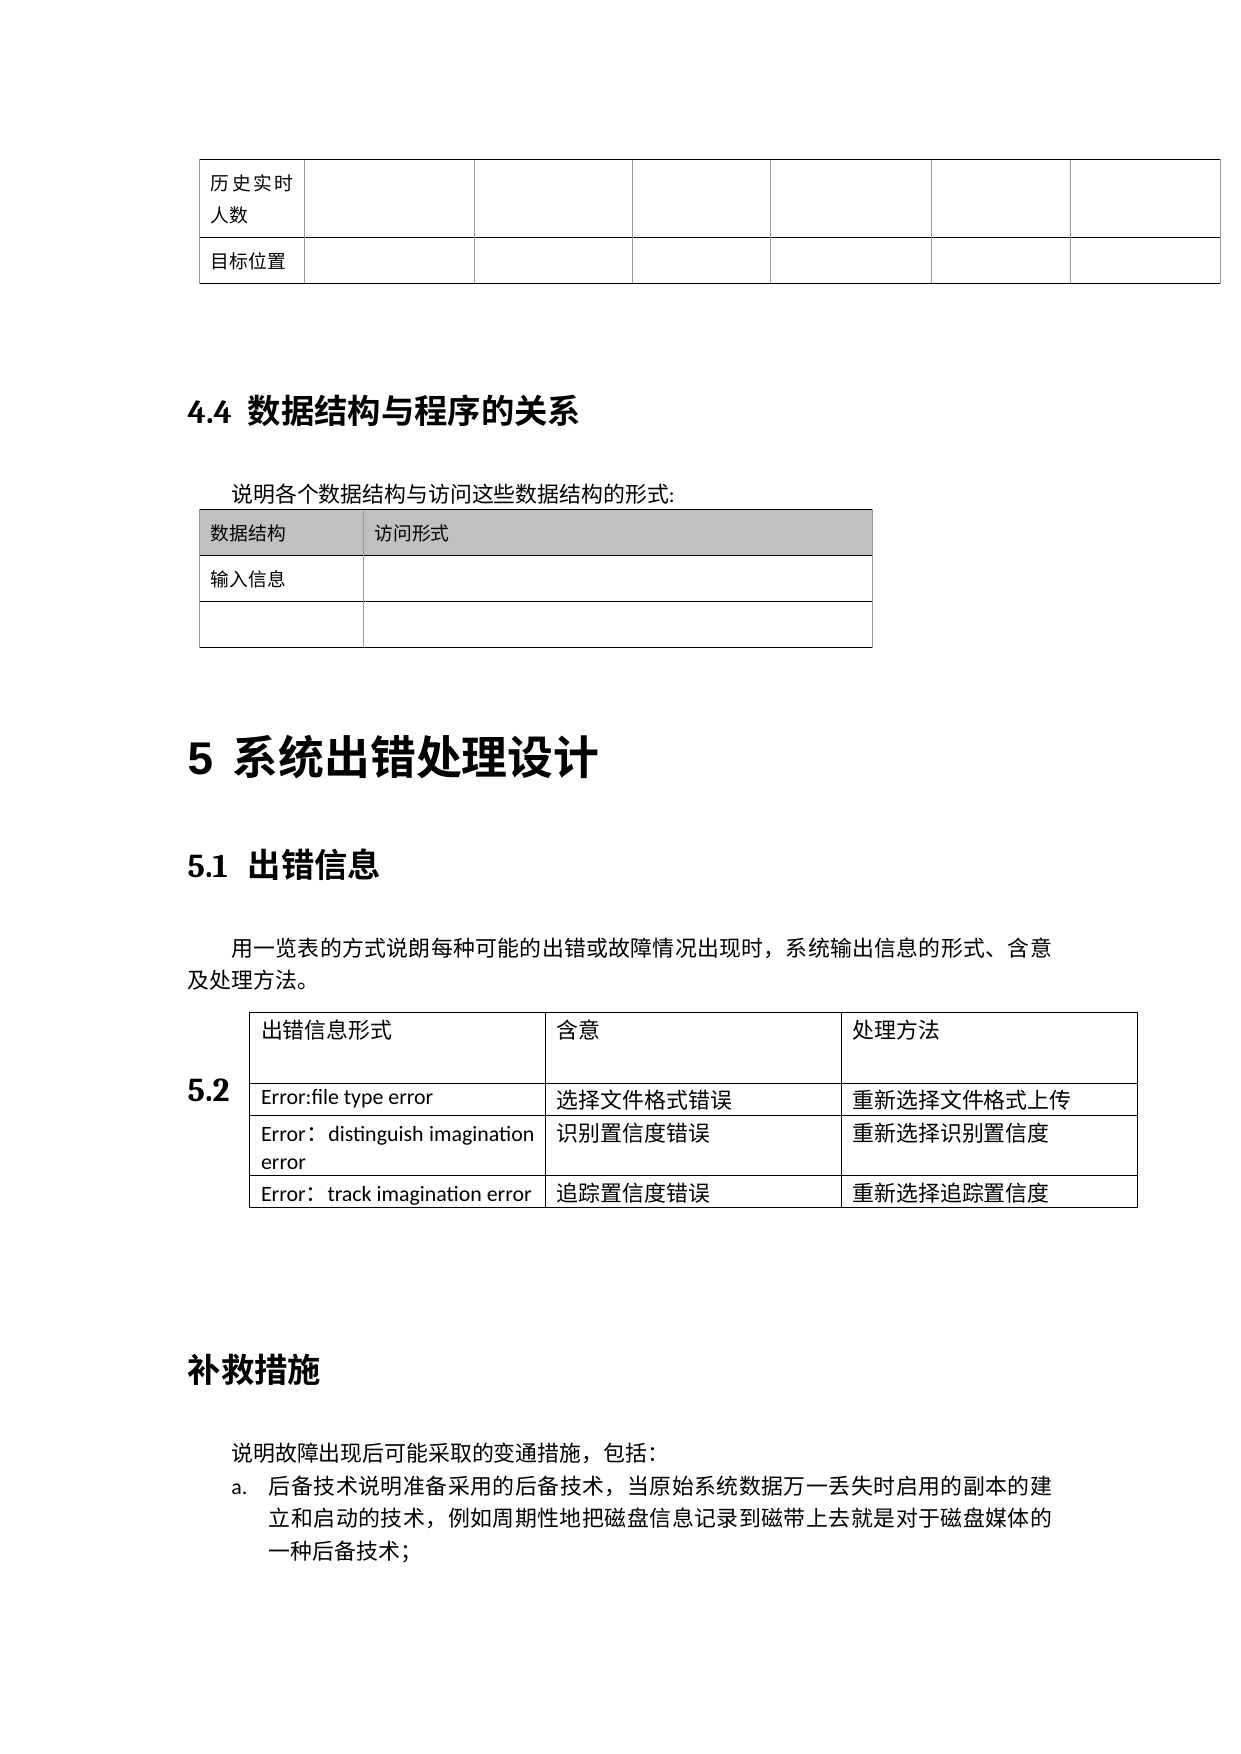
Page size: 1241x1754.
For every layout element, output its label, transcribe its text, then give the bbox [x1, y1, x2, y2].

subtitle 数据结构与程序的关系 [187, 376, 1053, 441]
table_cell 追踪置信度错误 [546, 1176, 841, 1207]
table_cell Error：track imagination error [250, 1176, 545, 1207]
table_cell [633, 238, 770, 283]
table_header 出错信息形式 [250, 1013, 545, 1082]
table_cell 目标位置 [200, 238, 304, 283]
table_cell [475, 238, 632, 283]
table_cell [771, 238, 931, 283]
table_cell 历史实时人数 [200, 160, 304, 237]
subtitle 补救措施 [187, 1055, 1053, 1401]
table_cell [771, 160, 931, 237]
table_cell [364, 602, 872, 647]
table_header 访问形式 [364, 510, 872, 555]
subtitle 系统出错处理设计 [187, 706, 1053, 803]
table_cell [1071, 238, 1220, 283]
table_cell 输入信息 [200, 556, 363, 601]
table_header 含意 [546, 1013, 841, 1082]
table_cell Error:file type error [250, 1084, 545, 1115]
table_cell [475, 160, 632, 237]
table_cell 识别置信度错误 [546, 1116, 841, 1174]
text 说明故障出现后可能采取的变通措施，包括： [187, 1436, 1053, 1468]
table_cell [305, 238, 474, 283]
list 后备技术说明准备采用的后备技术，当原始系统数据万一丢失时启用的副本的建立和启动的技术，例如周期性地把磁盘信息记录到磁带上去就是对于磁盘媒体的一种后备技术； [231, 1468, 1053, 1566]
table_cell [305, 160, 474, 237]
table_cell [1071, 160, 1220, 237]
table_cell [364, 556, 872, 601]
subtitle 出错信息 [187, 830, 1053, 895]
table_cell 重新选择追踪置信度 [842, 1176, 1137, 1207]
table_cell 选择文件格式错误 [546, 1084, 841, 1115]
table_header 处理方法 [842, 1013, 1137, 1082]
table_cell [932, 238, 1070, 283]
table_cell Error：distinguish imagination error [250, 1116, 545, 1174]
table_cell [932, 160, 1070, 237]
table_cell [200, 602, 363, 647]
table_header 数据结构 [200, 510, 363, 555]
table_cell [633, 160, 770, 237]
text 用一览表的方式说朗每种可能的出错或故障情况出现时，系统输出信息的形式、含意及处理方法。 [187, 930, 1053, 995]
table_cell 重新选择识别置信度 [842, 1116, 1137, 1174]
text 说明各个数据结构与访问这些数据结构的形式: [187, 476, 1053, 509]
table_cell 重新选择文件格式上传 [842, 1084, 1137, 1115]
